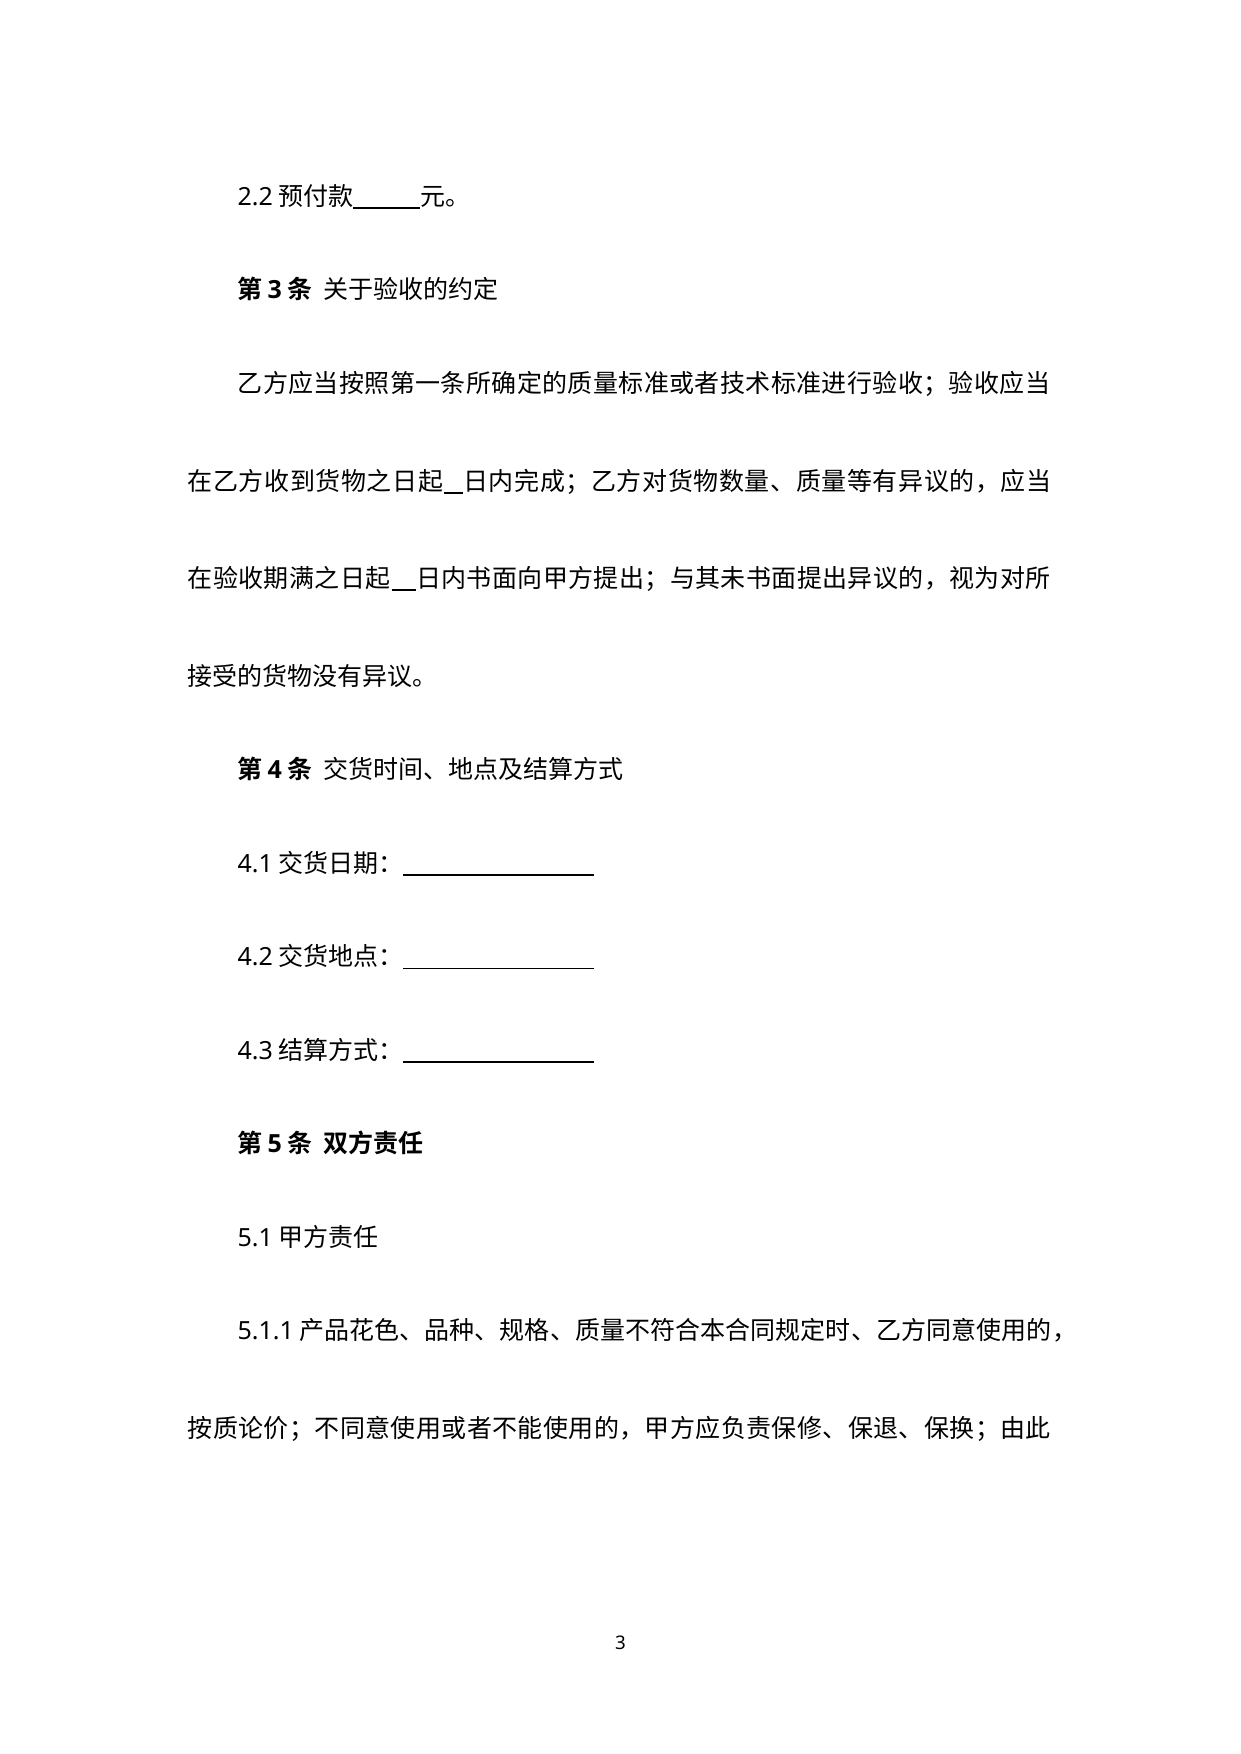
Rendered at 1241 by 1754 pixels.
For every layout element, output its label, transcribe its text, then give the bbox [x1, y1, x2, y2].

text 第5条 双方责任 [187, 1109, 1053, 1174]
text 4.2交货地点： [187, 922, 1053, 987]
text 4.1交货日期： [187, 829, 1053, 894]
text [187, 1296, 1053, 1459]
text 乙方应当按照第一条所确定的质量标准或者技术标准进行验收；验收应当在乙方收到货物之日起 日内完成；乙方对货物数量、质量等有异议的，应当在验收期满之日起 日内书面向甲方提出；与其未书面提出异议的，视为对所接受的货物没有异议。 [187, 349, 1053, 707]
text 2.2预付款 元。 [187, 162, 1053, 227]
text 5.1甲方责任 [187, 1203, 1053, 1268]
text 第3条 关于验收的约定 [187, 256, 1053, 321]
text 4.3结算方式： [187, 1016, 1053, 1081]
text 第4条 交货时间、地点及结算方式 [187, 735, 1053, 800]
